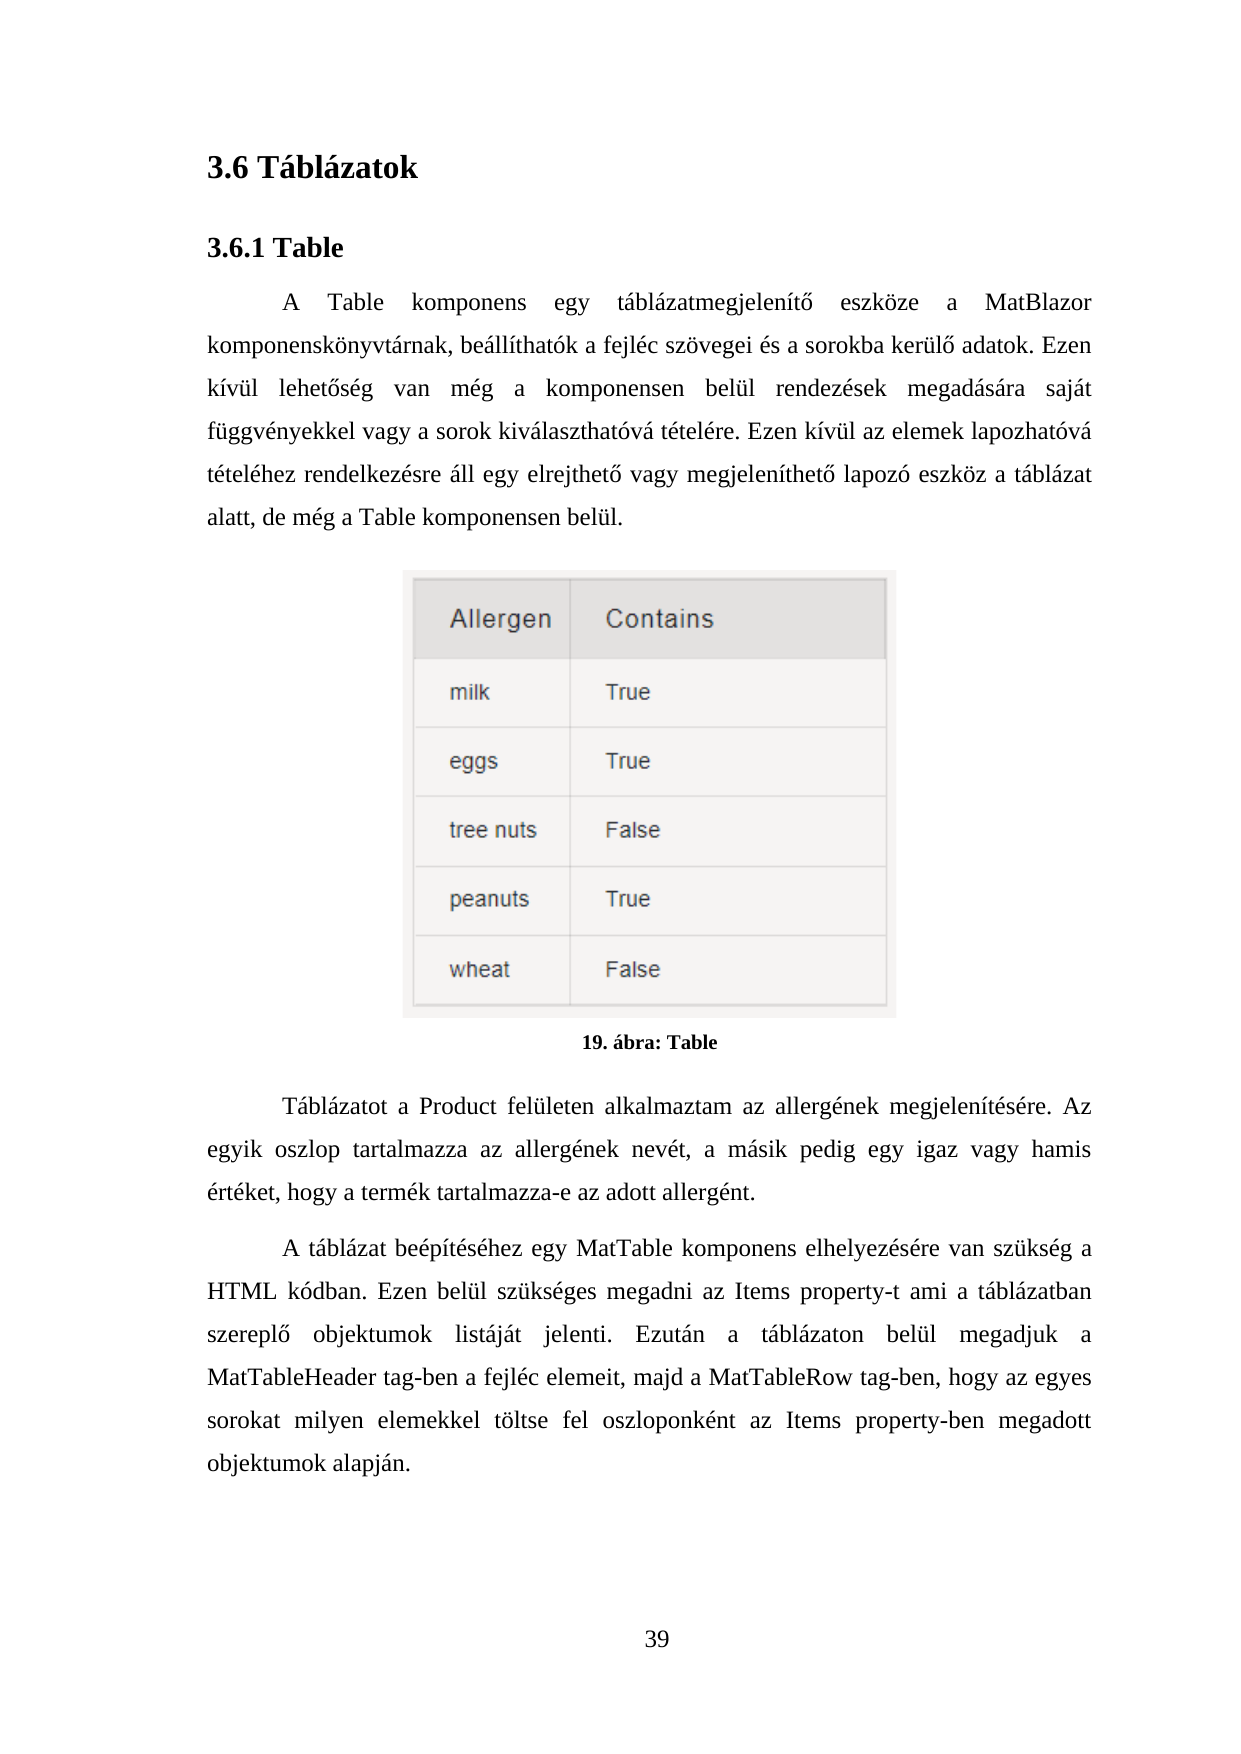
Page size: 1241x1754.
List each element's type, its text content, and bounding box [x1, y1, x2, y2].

subtitle Táblázatok [207, 148, 1092, 186]
text Táblázatot a Product felületen alkalmaztam az allergének megjelenítésére. Az egyik oszlop tartalmazza az allergének nevét, a másik pedig egy igaz vagy hamis értéket, hogy a termék tartalmazza-e az adott allergént. [207, 1091, 1092, 1206]
subtitle Table [207, 230, 1092, 264]
text A Table komponens egy táblázatmegjelenítő eszköze a MatBlazor komponenskönyvtárnak, beállíthatók a fejléc szövegei és a sorokba kerülő adatok. Ezen kívül lehetőség van még a komponensen belül rendezések megadására saját függvényekkel vagy a sorok kiválaszthatóvá tételére. Ezen kívül az elemek lapozhatóvá tételéhez rendelkezésre áll egy elrejthető vagy megjeleníthető lapozó eszköz a táblázat alatt, de még a Table komponensen belül. [207, 287, 1092, 531]
text A táblázat beépítéséhez egy MatTable komponens elhelyezésére van szükség a HTML kódban. Ezen belül szükséges megadni az Items property-t ami a táblázatban szereplő objektumok listáját jelenti. Ezután a táblázaton belül megadjuk a MatTableHeader tag-ben a fejléc elemeit, majd a MatTableRow tag-ben, hogy az egyes sorokat milyen elemekkel töltse fel oszloponként az Items property-ben megadott objektumok alapján. [207, 1233, 1092, 1477]
text 19. ábra: Table [207, 1030, 1092, 1054]
picture [402, 570, 897, 1018]
